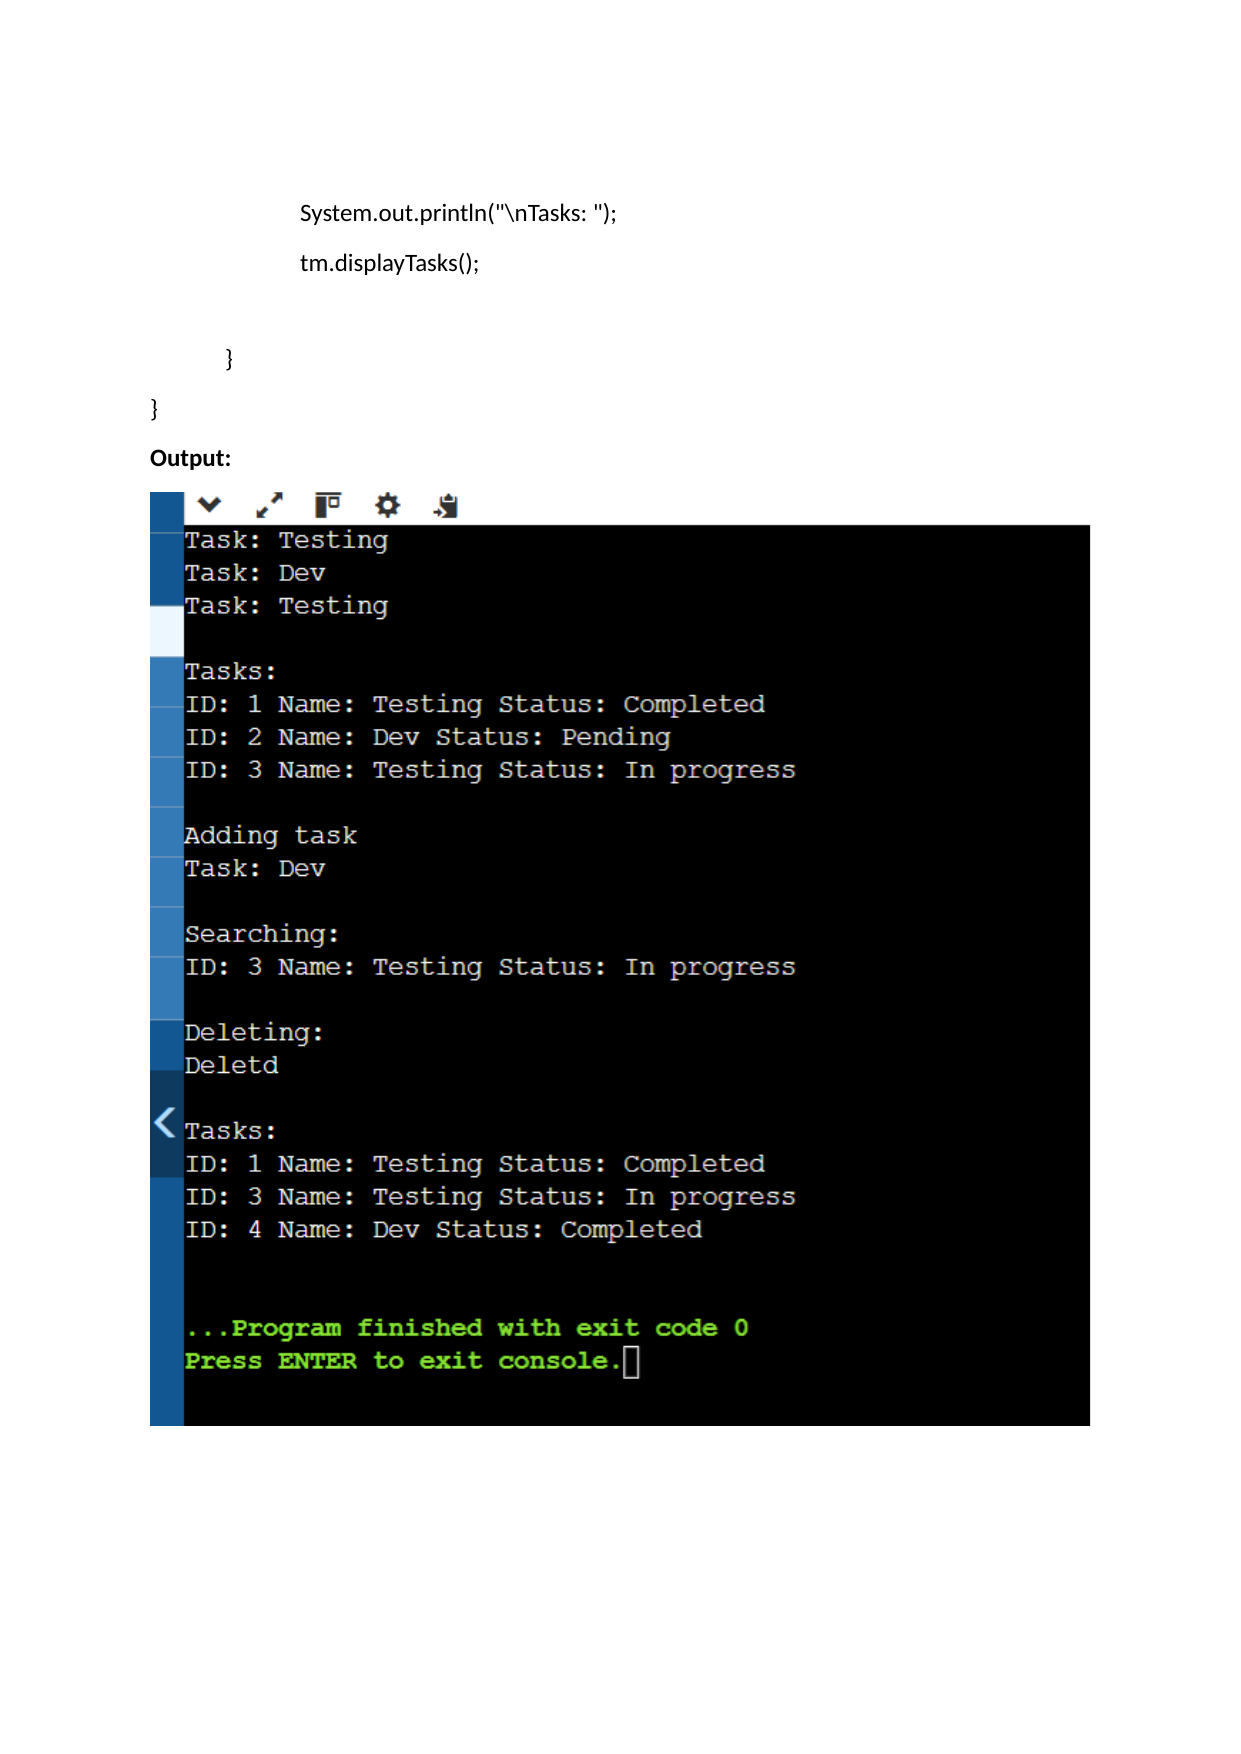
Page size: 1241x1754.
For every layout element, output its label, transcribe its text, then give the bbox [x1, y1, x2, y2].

text Output: [150, 442, 1090, 473]
text System.out.println("\nTasks: "); [150, 197, 1090, 228]
picture [150, 492, 1091, 1426]
text } [150, 393, 1090, 423]
text } [150, 343, 1090, 374]
text tm.displayTasks(); [150, 247, 1090, 277]
